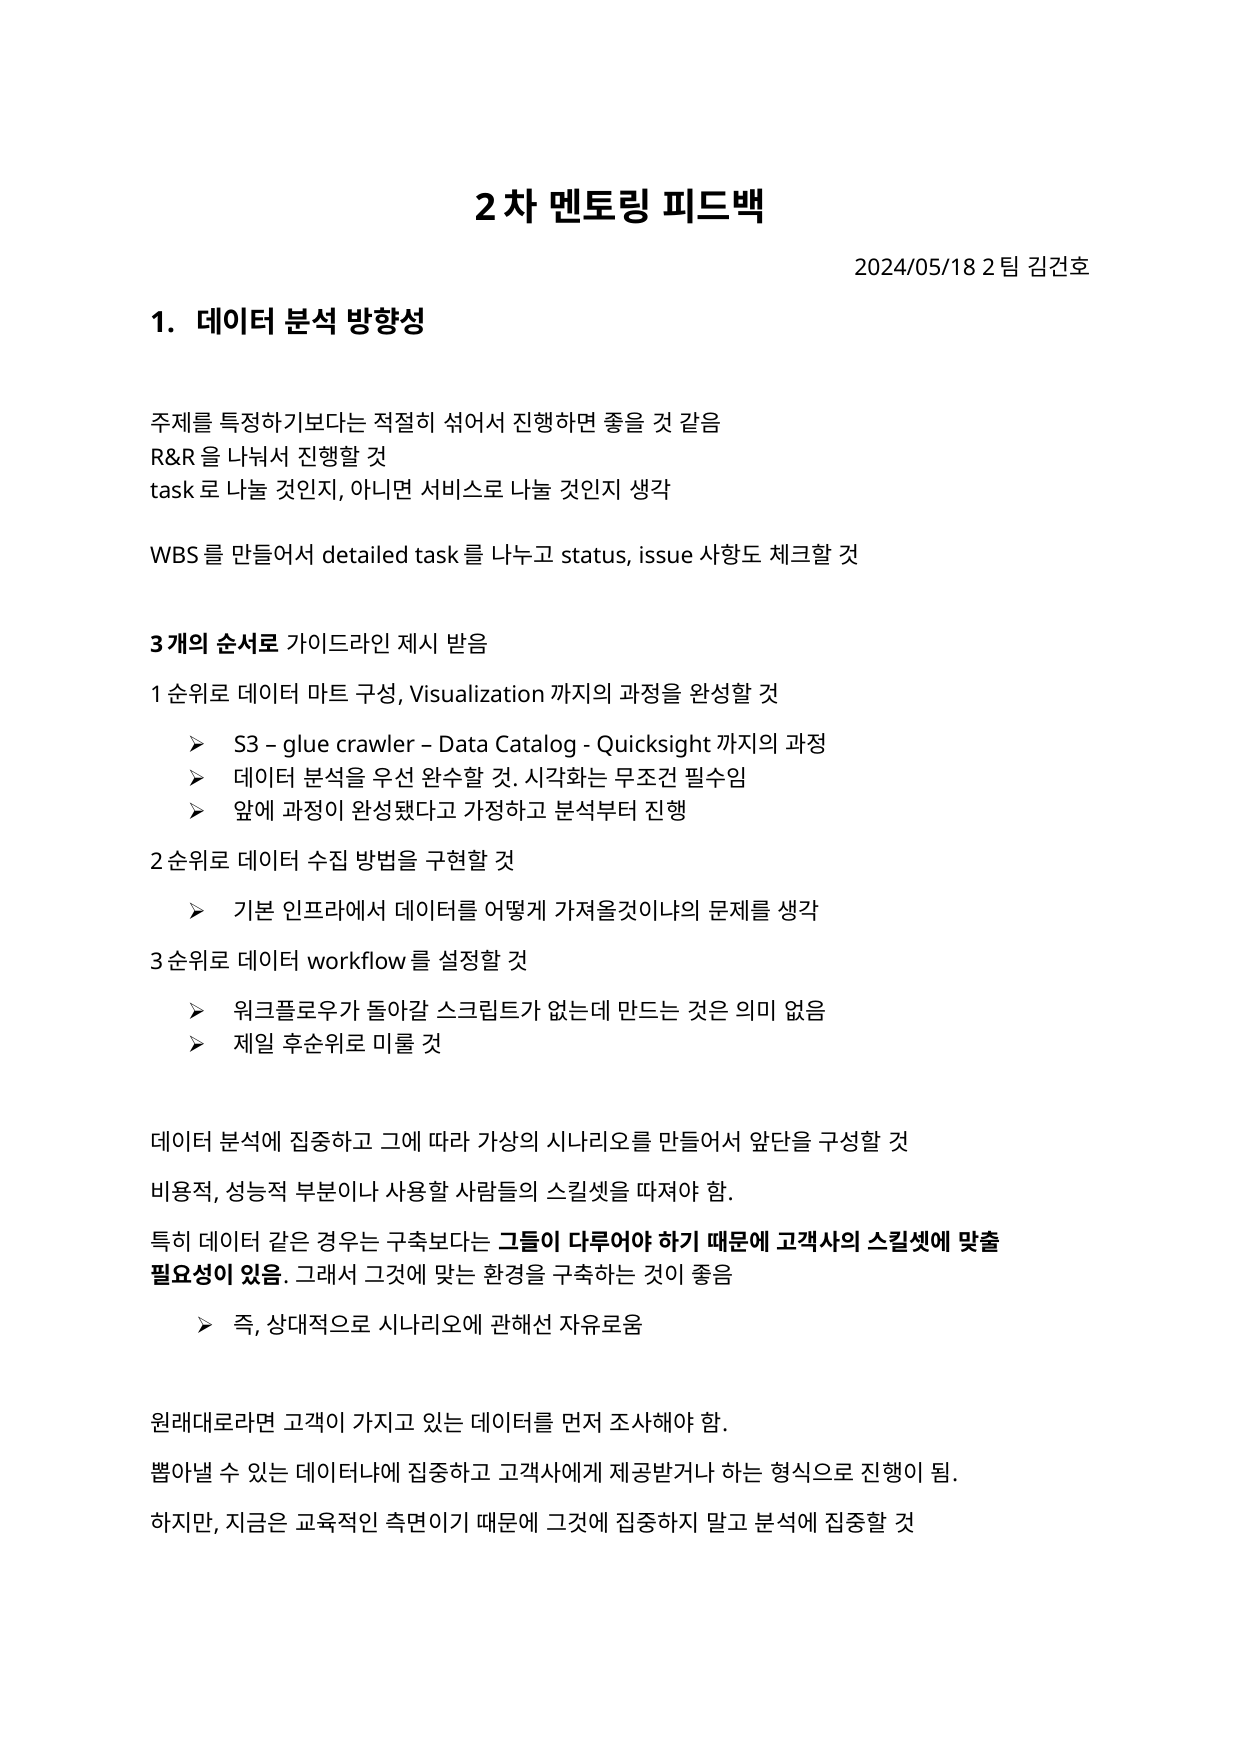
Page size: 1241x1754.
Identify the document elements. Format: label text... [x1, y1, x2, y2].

list 데이터 분석을 우선 완수할 것. 시각화는 무조건 필수임 [188, 759, 1090, 793]
list S3 – glue crawler – Data Catalog - Quicksight까지의 과정 [188, 726, 1090, 759]
text 뽑아낼 수 있는 데이터냐에 집중하고 고객사에게 제공받거나 하는 형식으로 진행이 됨. [150, 1455, 1090, 1488]
text 2차 멘토링 피드백 [150, 177, 1090, 232]
list 기본 인프라에서 데이터를 어떻게 가져올것이냐의 문제를 생각 [188, 893, 1090, 926]
list 워크플로우가 돌아갈 스크립트가 없는데 만드는 것은 의미 없음 [188, 993, 1090, 1026]
text 3개의 순서로 가이드라인 제시 받음 [150, 626, 1090, 659]
text 비용적, 성능적 부분이나 사용할 사람들의 스킬셋을 따져야 함. [150, 1173, 1090, 1207]
list 즉, 상대적으로 시나리오에 관해선 자유로움 [196, 1307, 1090, 1340]
text 원래대로라면 고객이 가지고 있는 데이터를 먼저 조사해야 함. [150, 1405, 1090, 1438]
text 2순위로 데이터 수집 방법을 구현할 것 [150, 843, 1090, 876]
list R&R을 나눠서 진행할 것 [150, 438, 1090, 472]
text 2024/05/18 2팀 김건호 [150, 248, 1090, 282]
text 하지만, 지금은 교육적인 측면이기 때문에 그것에 집중하지 말고 분석에 집중할 것 [150, 1505, 1090, 1538]
list 제일 후순위로 미룰 것 [188, 1026, 1090, 1059]
text 데이터 분석에 집중하고 그에 따라 가상의 시나리오를 만들어서 앞단을 구성할 것 [150, 1124, 1090, 1157]
list task로 나눌 것인지, 아니면 서비스로 나눌 것인지 생각 [150, 472, 1090, 505]
list 데이터 분석 방향성 [150, 298, 1090, 341]
text 1순위로 데이터 마트 구성, Visualization까지의 과정을 완성할 것 [150, 676, 1090, 709]
list WBS를 만들어서 detailed task를 나누고 status, issue 사항도 체크할 것 [150, 536, 1090, 570]
list 주제를 특정하기보다는 적절히 섞어서 진행하면 좋을 것 같음 [150, 405, 1090, 438]
text 특히 데이터 같은 경우는 구축보다는 그들이 다루어야 하기 때문에 고객사의 스킬셋에 맞출 필요성이 있음. 그래서 그것에 맞는 환경을 구축하는 것이 좋음 [150, 1223, 1090, 1290]
text 3순위로 데이터 workflow를 설정할 것 [150, 943, 1090, 976]
list 앞에 과정이 완성됐다고 가정하고 분석부터 진행 [188, 793, 1090, 826]
